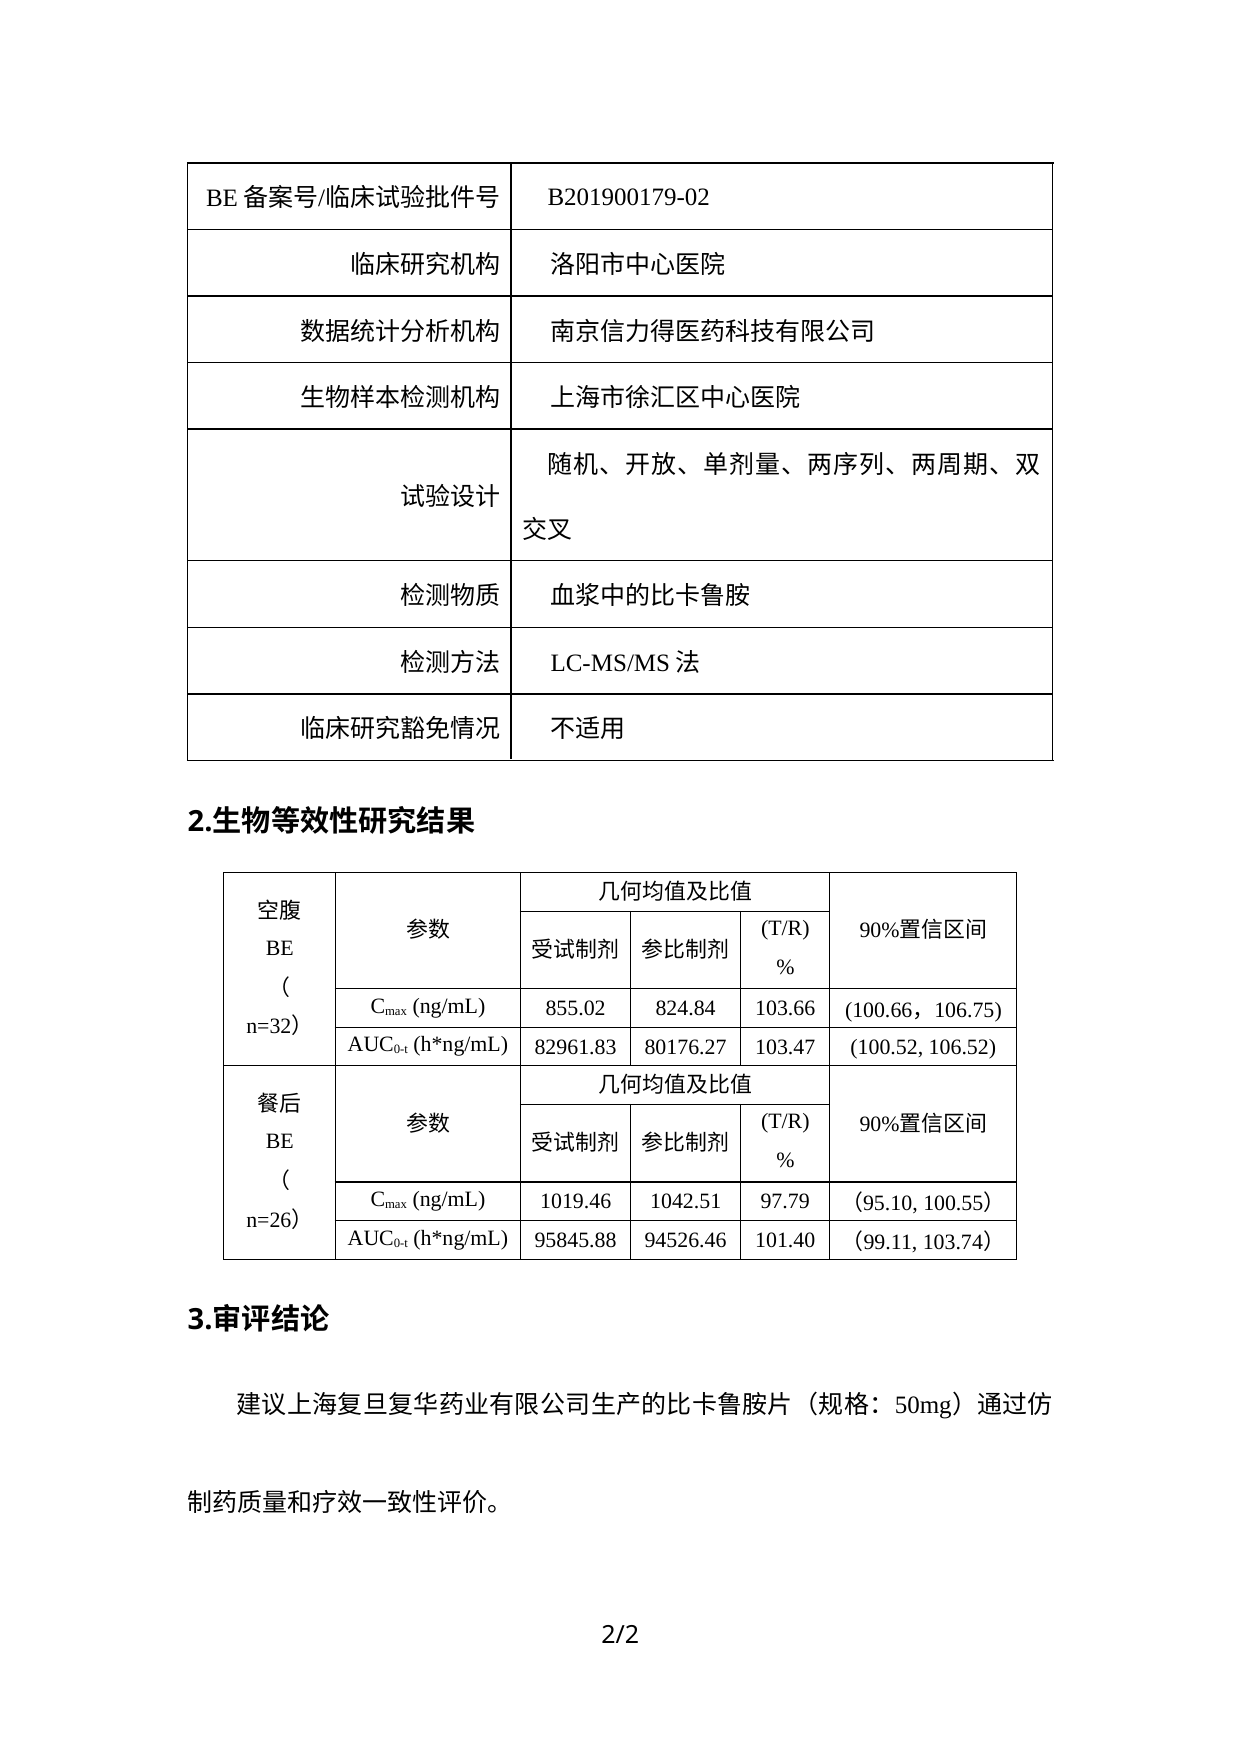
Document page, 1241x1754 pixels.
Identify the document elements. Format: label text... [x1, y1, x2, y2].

table_cell 参比制剂 [631, 912, 740, 988]
table_cell BE备案号/临床试验批件号 [188, 164, 510, 228]
table_cell (T/R)% [741, 912, 829, 988]
table_cell 94526.46 [631, 1221, 740, 1258]
text 建议上海复旦复华药业有限公司生产的比卡鲁胺片（规格：50mg）通过仿制药质量和疗效一致性评价。 [187, 1371, 1053, 1533]
table_cell 参比制剂 [631, 1105, 740, 1181]
table_cell 97.79 [741, 1183, 829, 1220]
table_cell AUC0-t (h*ng/mL) [336, 1221, 520, 1258]
table_cell 855.02 [521, 989, 630, 1027]
table_cell 不适用 [512, 695, 1052, 759]
table_cell 餐后 BE （n=26） [224, 1066, 335, 1258]
table_header 空腹 BE （n=32） [224, 873, 335, 1065]
table_cell 上海市徐汇区中心医院 [512, 363, 1052, 428]
table_cell 受试制剂 [521, 912, 630, 988]
table_cell LC-MS/MS法 [512, 628, 1052, 693]
table_cell 82961.83 [521, 1028, 630, 1065]
table_cell 检测物质 [188, 561, 510, 626]
table_cell 95845.88 [521, 1221, 630, 1258]
table_cell 南京信力得医药科技有限公司 [512, 297, 1052, 362]
table_cell B201900179-02 [512, 164, 1052, 228]
table_cell 数据统计分析机构 [188, 297, 510, 362]
table_cell (100.52, 106.52) [830, 1028, 1016, 1065]
table_cell 临床研究机构 [188, 230, 510, 295]
table_cell (T/R)% [741, 1105, 829, 1181]
table_cell 几何均值及比值 [521, 1066, 829, 1104]
table_cell 生物样本检测机构 [188, 363, 510, 428]
table_cell 临床研究豁免情况 [188, 695, 510, 759]
table_header 90%置信区间 [830, 873, 1016, 988]
text 2.生物等效性研究结果 [187, 786, 1053, 851]
table_cell 血浆中的比卡鲁胺 [512, 561, 1052, 626]
text 3.审评结论 [187, 1284, 1053, 1349]
table_cell 824.84 [631, 989, 740, 1027]
table_cell 103.66 [741, 989, 829, 1027]
table_cell Cmax (ng/mL) [336, 989, 520, 1027]
table_header 参数 [336, 873, 520, 988]
table_cell 80176.27 [631, 1028, 740, 1065]
table_cell Cmax (ng/mL) [336, 1183, 520, 1220]
table_cell （95.10, 100.55） [830, 1183, 1016, 1220]
table_cell 受试制剂 [521, 1105, 630, 1181]
table_cell 随机、开放、单剂量、两序列、两周期、双交叉 [512, 430, 1052, 560]
table_cell 参数 [336, 1066, 520, 1181]
table_cell AUC0-t (h*ng/mL) [336, 1028, 520, 1065]
table_cell 1042.51 [631, 1183, 740, 1220]
table_cell 90%置信区间 [830, 1066, 1016, 1181]
table_cell 试验设计 [188, 430, 510, 560]
table_header 几何均值及比值 [521, 873, 829, 911]
table_cell 1019.46 [521, 1183, 630, 1220]
table_cell 103.47 [741, 1028, 829, 1065]
table_cell (100.66，106.75) [830, 989, 1016, 1027]
table_cell 检测方法 [188, 628, 510, 693]
table_cell 101.40 [741, 1221, 829, 1258]
table_cell （99.11, 103.74） [830, 1221, 1016, 1258]
table_cell 洛阳市中心医院 [512, 230, 1052, 295]
